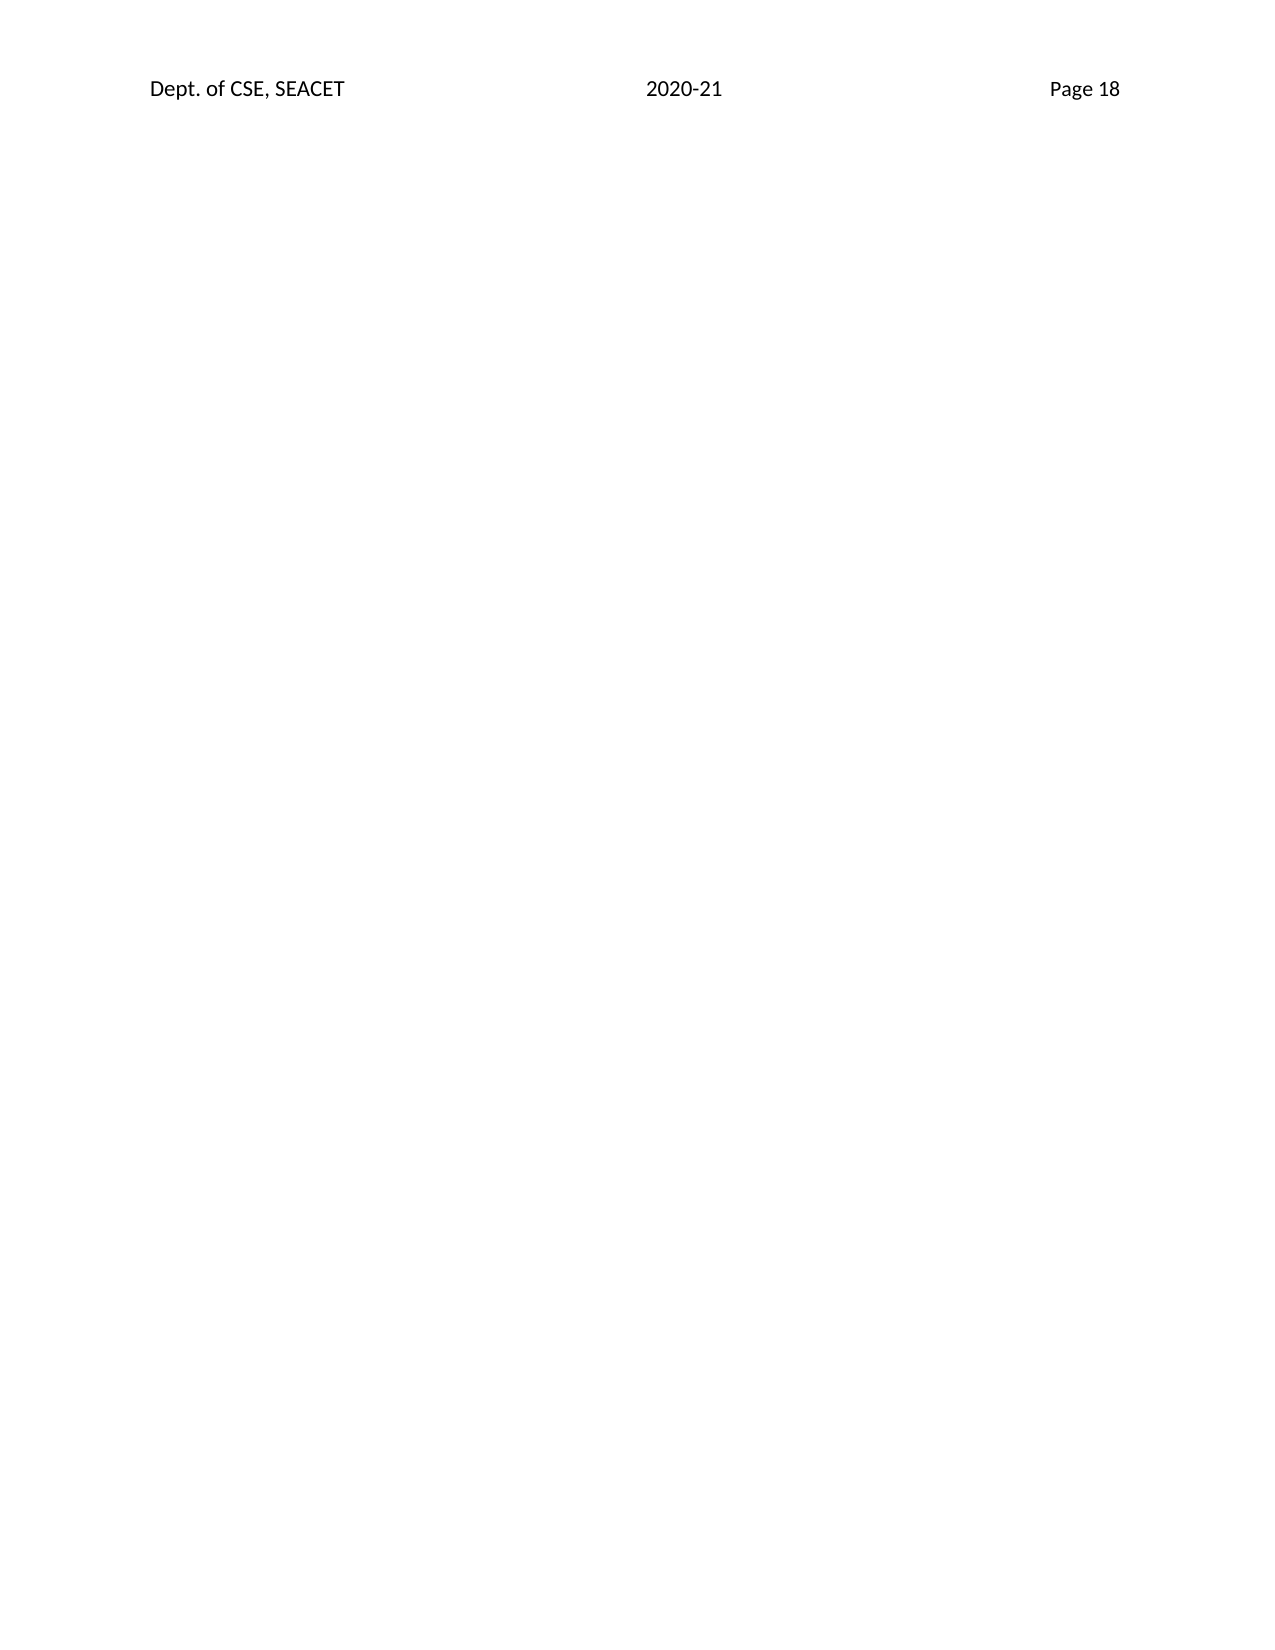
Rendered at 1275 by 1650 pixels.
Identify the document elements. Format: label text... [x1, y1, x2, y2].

text Dept. of CSE, SEACET 2020-21 Page 18 [150, 74, 1125, 102]
